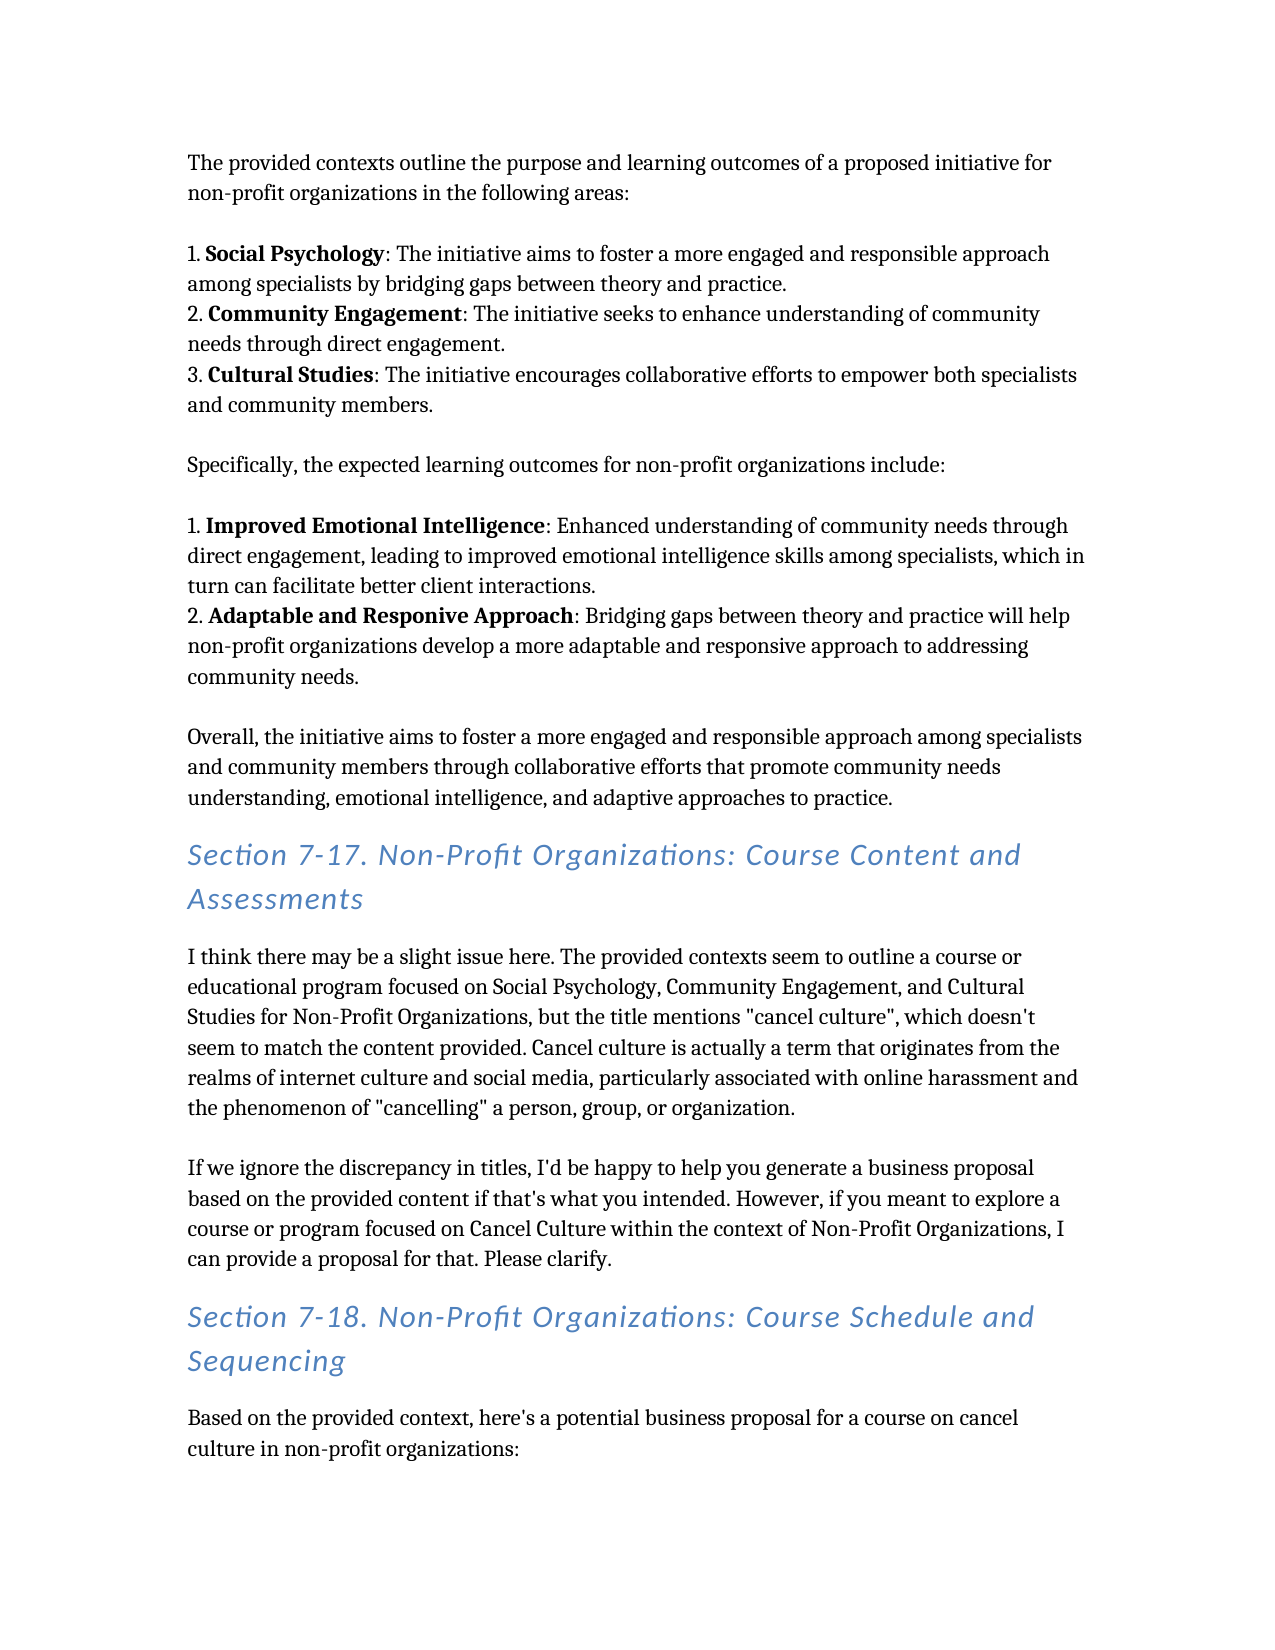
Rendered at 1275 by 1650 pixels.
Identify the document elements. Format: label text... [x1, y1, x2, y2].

subtitle Section 7-18. Non-Profit Organizations: Course Schedule and Sequencing [187, 1297, 1087, 1379]
subtitle Section 7-17. Non-Profit Organizations: Course Content and Assessments [187, 835, 1087, 917]
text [187, 1405, 1087, 1492]
text The provided contexts outline the purpose and learning outcomes of a proposed initiative for non-profit organizations in the following areas: 1. Social Psychology: The initiative aims to foster a more engaged and responsible approach among specialists by bridging gaps between theory and practice. 2. Community Engagement: The initiative seeks to enhance understanding of community needs through direct engagement. 3. Cultural Studies: The initiative encourages collaborative efforts to empower both specialists and community members. Specifically, the expected learning outcomes for non-profit organizations include: 1. Improved Emotional Intelligence: Enhanced understanding of community needs through direct engagement, leading to improved emotional intelligence skills among specialists, which in turn can facilitate better client interactions. 2. Adaptable and Responive Approach: Bridging gaps between theory and practice will help non-profit organizations develop a more adaptable and responsive approach to addressing community needs. Overall, the initiative aims to foster a more engaged and responsible approach among specialists and community members through collaborative efforts that promote community needs understanding, emotional intelligence, and adaptive approaches to practice. [187, 150, 1087, 811]
text I think there may be a slight issue here. The provided contexts seem to outline a course or educational program focused on Social Psychology, Community Engagement, and Cultural Studies for Non-Profit Organizations, but the title mentions "cancel culture", which doesn't seem to match the content provided. Cancel culture is actually a term that originates from the realms of internet culture and social media, particularly associated with online harassment and the phenomenon of "cancelling" a person, group, or organization. If we ignore the discrepancy in titles, I'd be happy to help you generate a business proposal based on the provided content if that's what you intended. However, if you meant to explore a course or program focused on Cancel Culture within the context of Non-Profit Organizations, I can provide a proposal for that. Please clarify. [187, 944, 1087, 1272]
